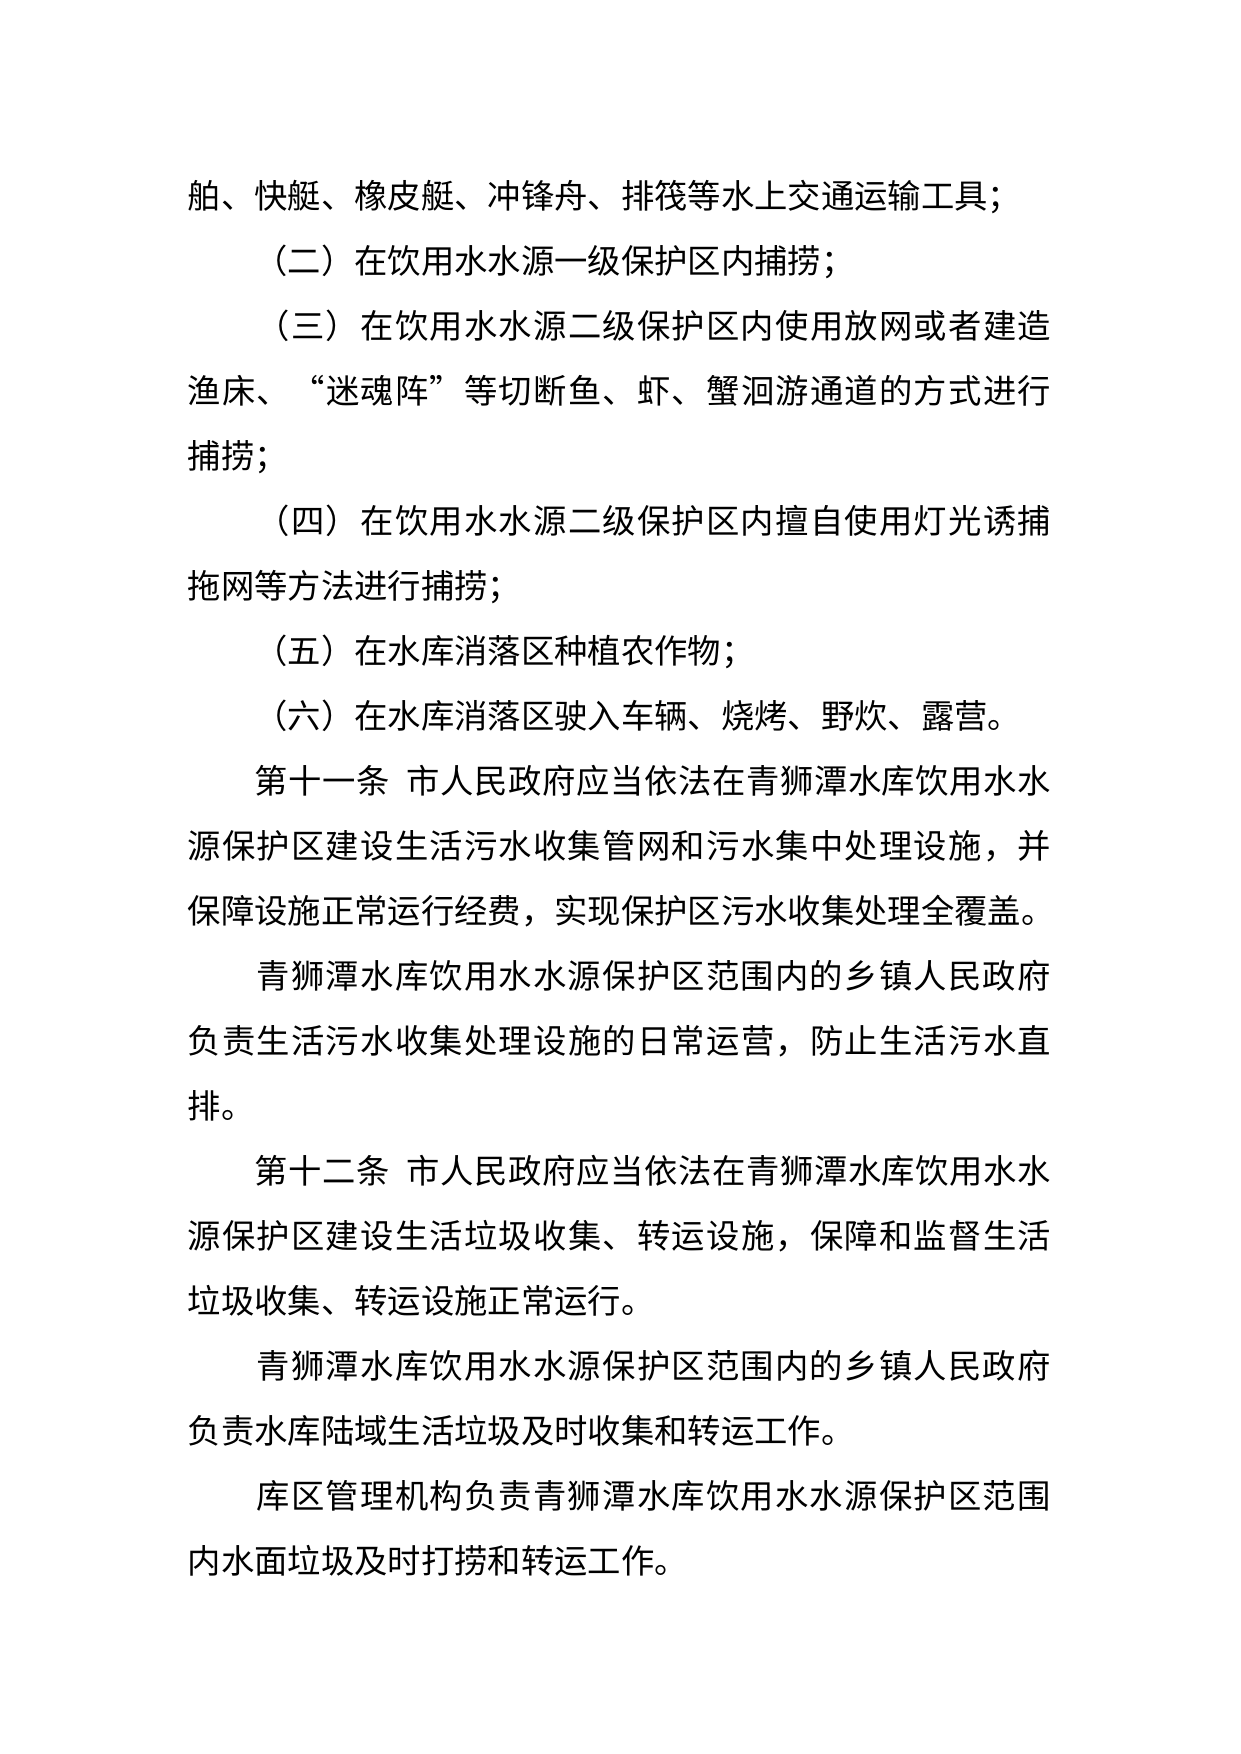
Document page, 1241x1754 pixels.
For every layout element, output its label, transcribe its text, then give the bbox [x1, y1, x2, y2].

text 青狮潭水库饮用水水源保护区范围内的乡镇人民政府负责水库陆域生活垃圾及时收集和转运工作。 [187, 1332, 1053, 1462]
text （五）在水库消落区种植农作物； [187, 617, 1053, 682]
text （六）在水库消落区驶入车辆、烧烤、野炊、露营。 [187, 682, 1053, 747]
text 第十二条 市人民政府应当依法在青狮潭水库饮用水水源保护区建设生活垃圾收集、转运设施，保障和监督生活垃圾收集、转运设施正常运行。 [187, 1137, 1053, 1332]
text 库区管理机构负责青狮潭水库饮用水水源保护区范围内水面垃圾及时打捞和转运工作。 [187, 1462, 1053, 1592]
text （二）在饮用水水源一级保护区内捕捞； [187, 227, 1053, 292]
text 青狮潭水库饮用水水源保护区范围内的乡镇人民政府负责生活污水收集处理设施的日常运营，防止生活污水直排。 [187, 942, 1053, 1137]
text （三）在饮用水水源二级保护区内使用放网或者建造渔床、“迷魂阵”等切断鱼、虾、蟹洄游通道的方式进行捕捞； [187, 292, 1053, 487]
text 第十一条 市人民政府应当依法在青狮潭水库饮用水水源保护区建设生活污水收集管网和污水集中处理设施，并保障设施正常运行经费，实现保护区污水收集处理全覆盖。 [187, 747, 1053, 942]
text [187, 162, 1053, 227]
text （四）在饮用水水源二级保护区内擅自使用灯光诱捕、拖网等方法进行捕捞； [187, 487, 1053, 617]
